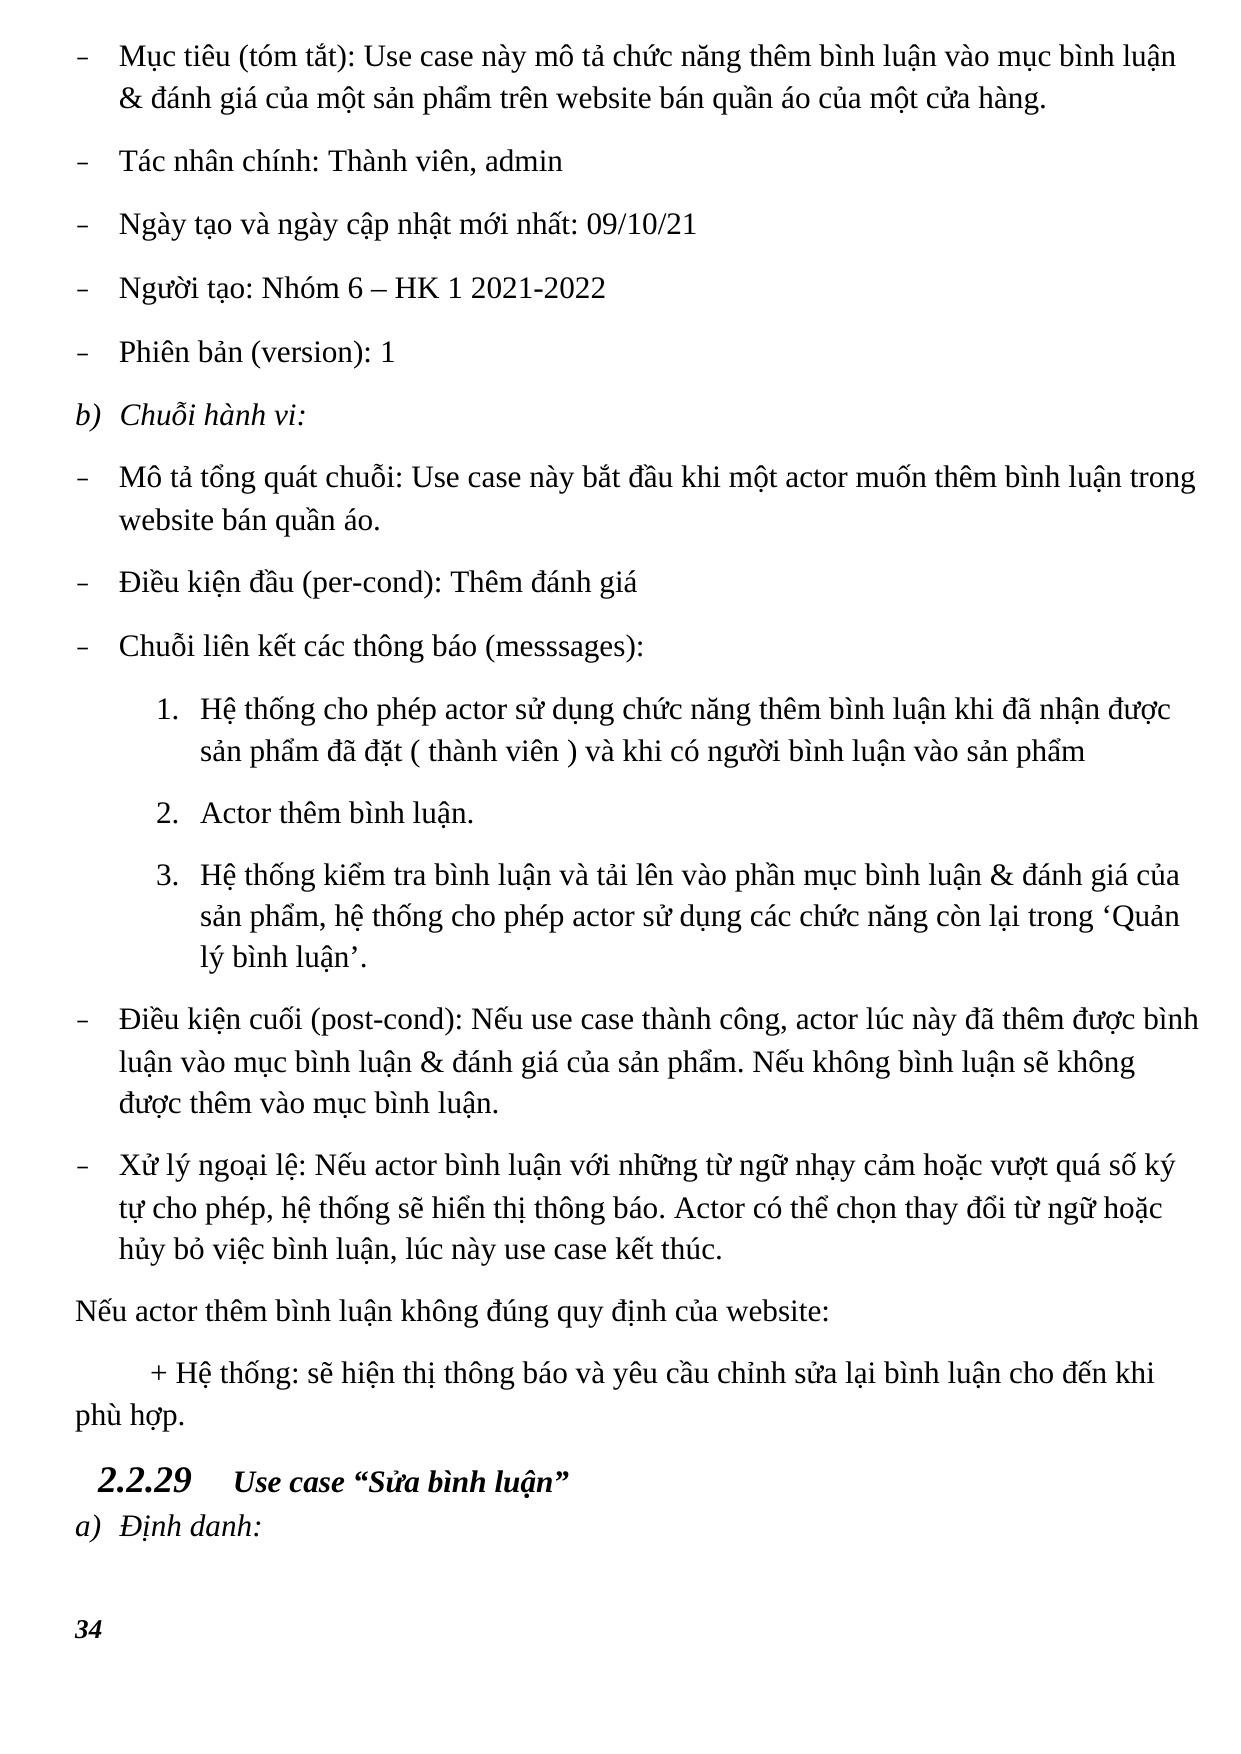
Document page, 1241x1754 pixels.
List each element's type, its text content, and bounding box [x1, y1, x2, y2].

list Mục tiêu (tóm tắt): Use case này mô tả chức năng thêm bình luận vào mục bình luận & đánh giá của một sản phẩm trên website bán quần áo của một cửa hàng. [75, 37, 1200, 116]
text + Hệ thống: sẽ hiện thị thông báo và yêu cầu chỉnh sửa lại bình luận cho đến khi phù hợp. [75, 1354, 1200, 1432]
list Mô tả tổng quát chuỗi: Use case này bắt đầu khi một actor muốn thêm bình luận trong website bán quần áo. [75, 458, 1200, 537]
list Chuỗi liên kết các thông báo (messsages): [75, 627, 1200, 664]
subtitle Use case “Sửa bình luận” [98, 1458, 1200, 1501]
list Phiên bản (version): 1 [75, 333, 1200, 370]
list Điều kiện đầu (per-cond): Thêm đánh giá [75, 563, 1200, 601]
list Hệ thống cho phép actor sử dụng chức năng thêm bình luận khi đã nhận được sản phẩm đã đặt ( thành viên ) và khi có người bình luận vào sản phẩm [156, 691, 1200, 768]
list Ngày tạo và ngày cập nhật mới nhất: 09/10/21 [75, 206, 1200, 243]
list Tác nhân chính: Thành viên, admin [75, 142, 1200, 179]
text Nếu actor thêm bình luận không đúng quy định của website: [75, 1292, 1200, 1328]
list Actor thêm bình luận. [156, 794, 1200, 830]
list Hệ thống kiểm tra bình luận và tải lên vào phần mục bình luận & đánh giá của sản phẩm, hệ thống cho phép actor sử dụng các chức năng còn lại trong ‘Quản lý bình luận’. [156, 856, 1200, 974]
list Điều kiện cuối (post-cond): Nếu use case thành công, actor lúc này đã thêm được bình luận vào mục bình luận & đánh giá của sản phẩm. Nếu không bình luận sẽ không được thêm vào mục bình luận. [75, 1001, 1200, 1120]
list Chuỗi hành vi: [75, 396, 1200, 432]
list Người tạo: Nhóm 6 – HK 1 2021-2022 [75, 269, 1200, 306]
list Xử lý ngoại lệ: Nếu actor bình luận với những từ ngữ nhạy cảm hoặc vượt quá số ký tự cho phép, hệ thống sẽ hiển thị thông báo. Actor có thể chọn thay đổi từ ngữ hoặc hủy bỏ việc bình luận, lúc này use case kết thúc. [75, 1146, 1200, 1266]
list Định danh: [75, 1507, 1200, 1543]
